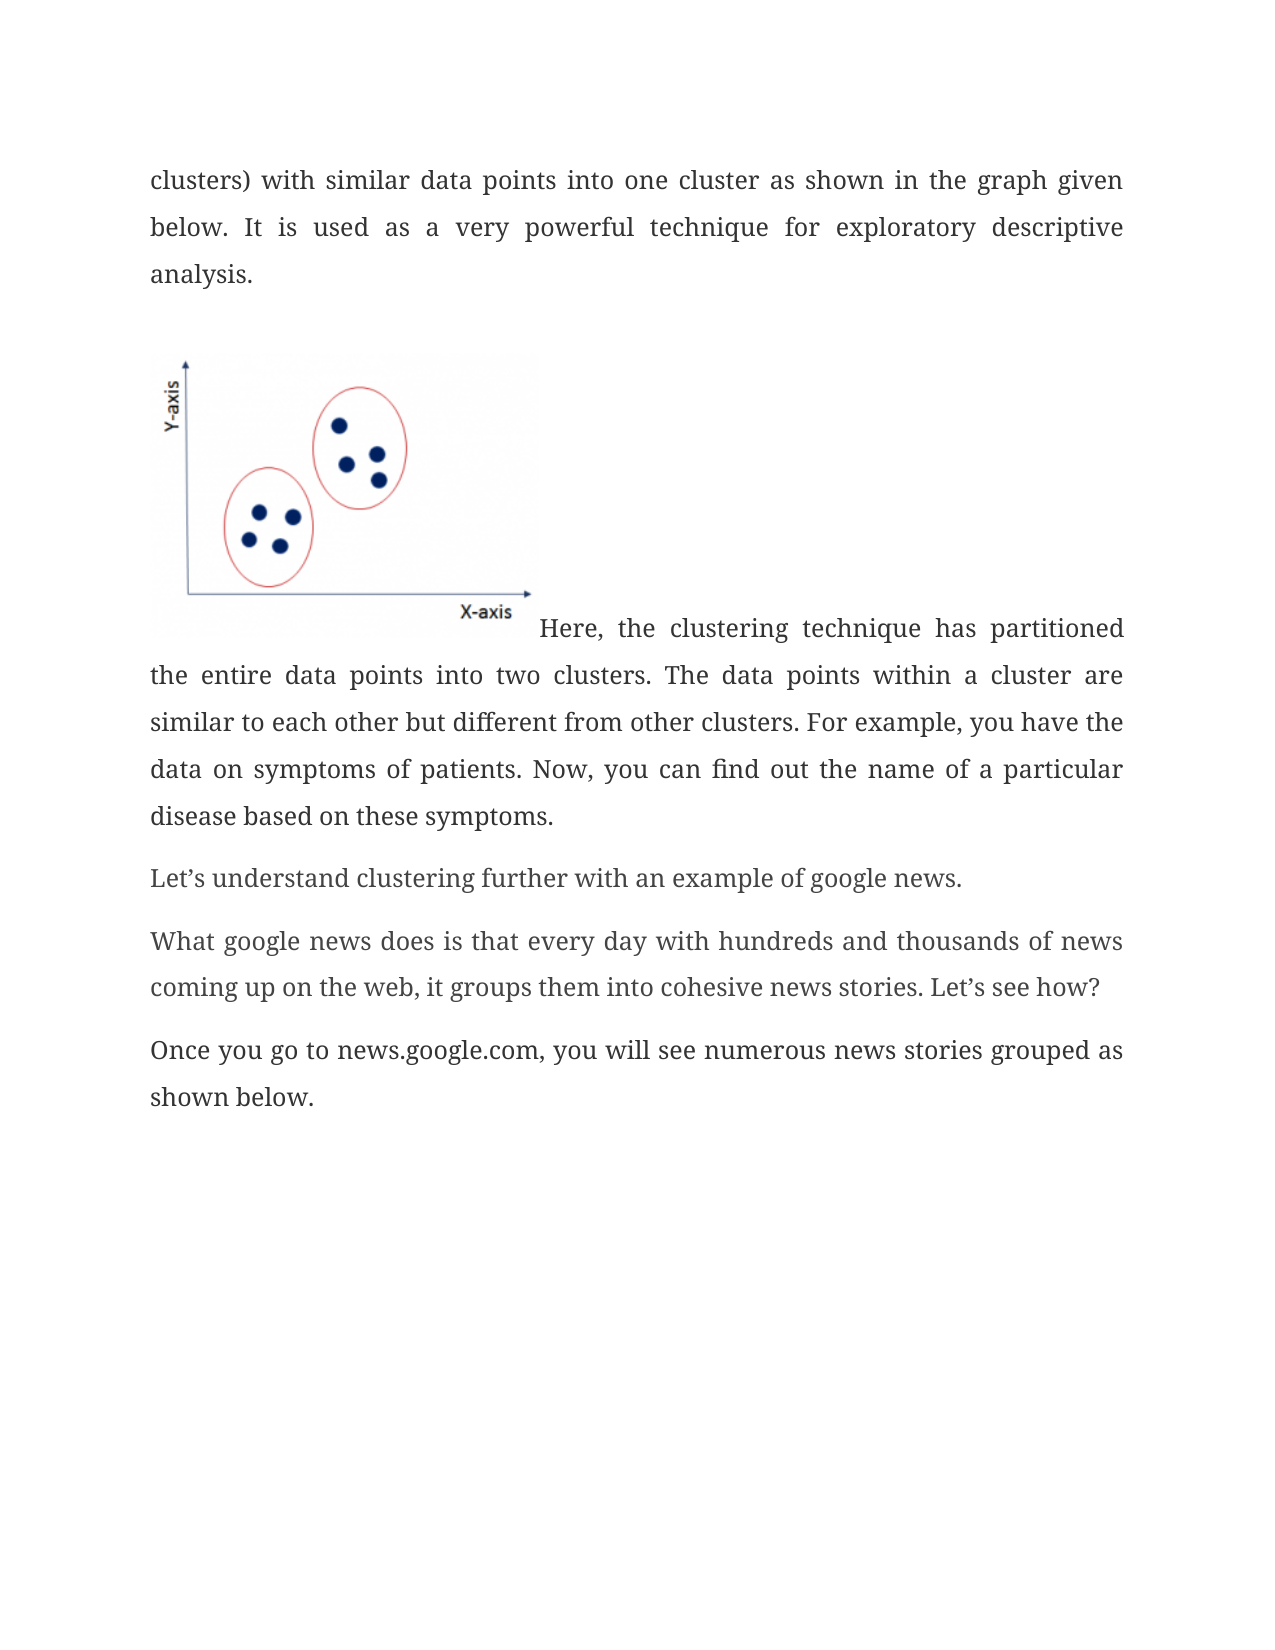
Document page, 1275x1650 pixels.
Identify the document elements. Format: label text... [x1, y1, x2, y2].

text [150, 150, 1125, 291]
text Once you go to news.google.com, you will see numerous news stories grouped as shown below. [150, 1020, 1125, 1113]
text Let’s understand clustering further with an example of google news. [150, 848, 1125, 895]
text Here, the clustering technique has partitioned the entire data points into two clusters. The data points within a cluster are similar to each other but different from other clusters. For example, you have the data on symptoms of patients. Now, you can find out the name of a particular disease based on these symptoms. [150, 306, 1125, 832]
text What google news does is that every day with hundreds and thousands of news coming up on the web, it groups them into cohesive news stories. Let’s see how? [150, 910, 1125, 1004]
picture [150, 353, 539, 638]
